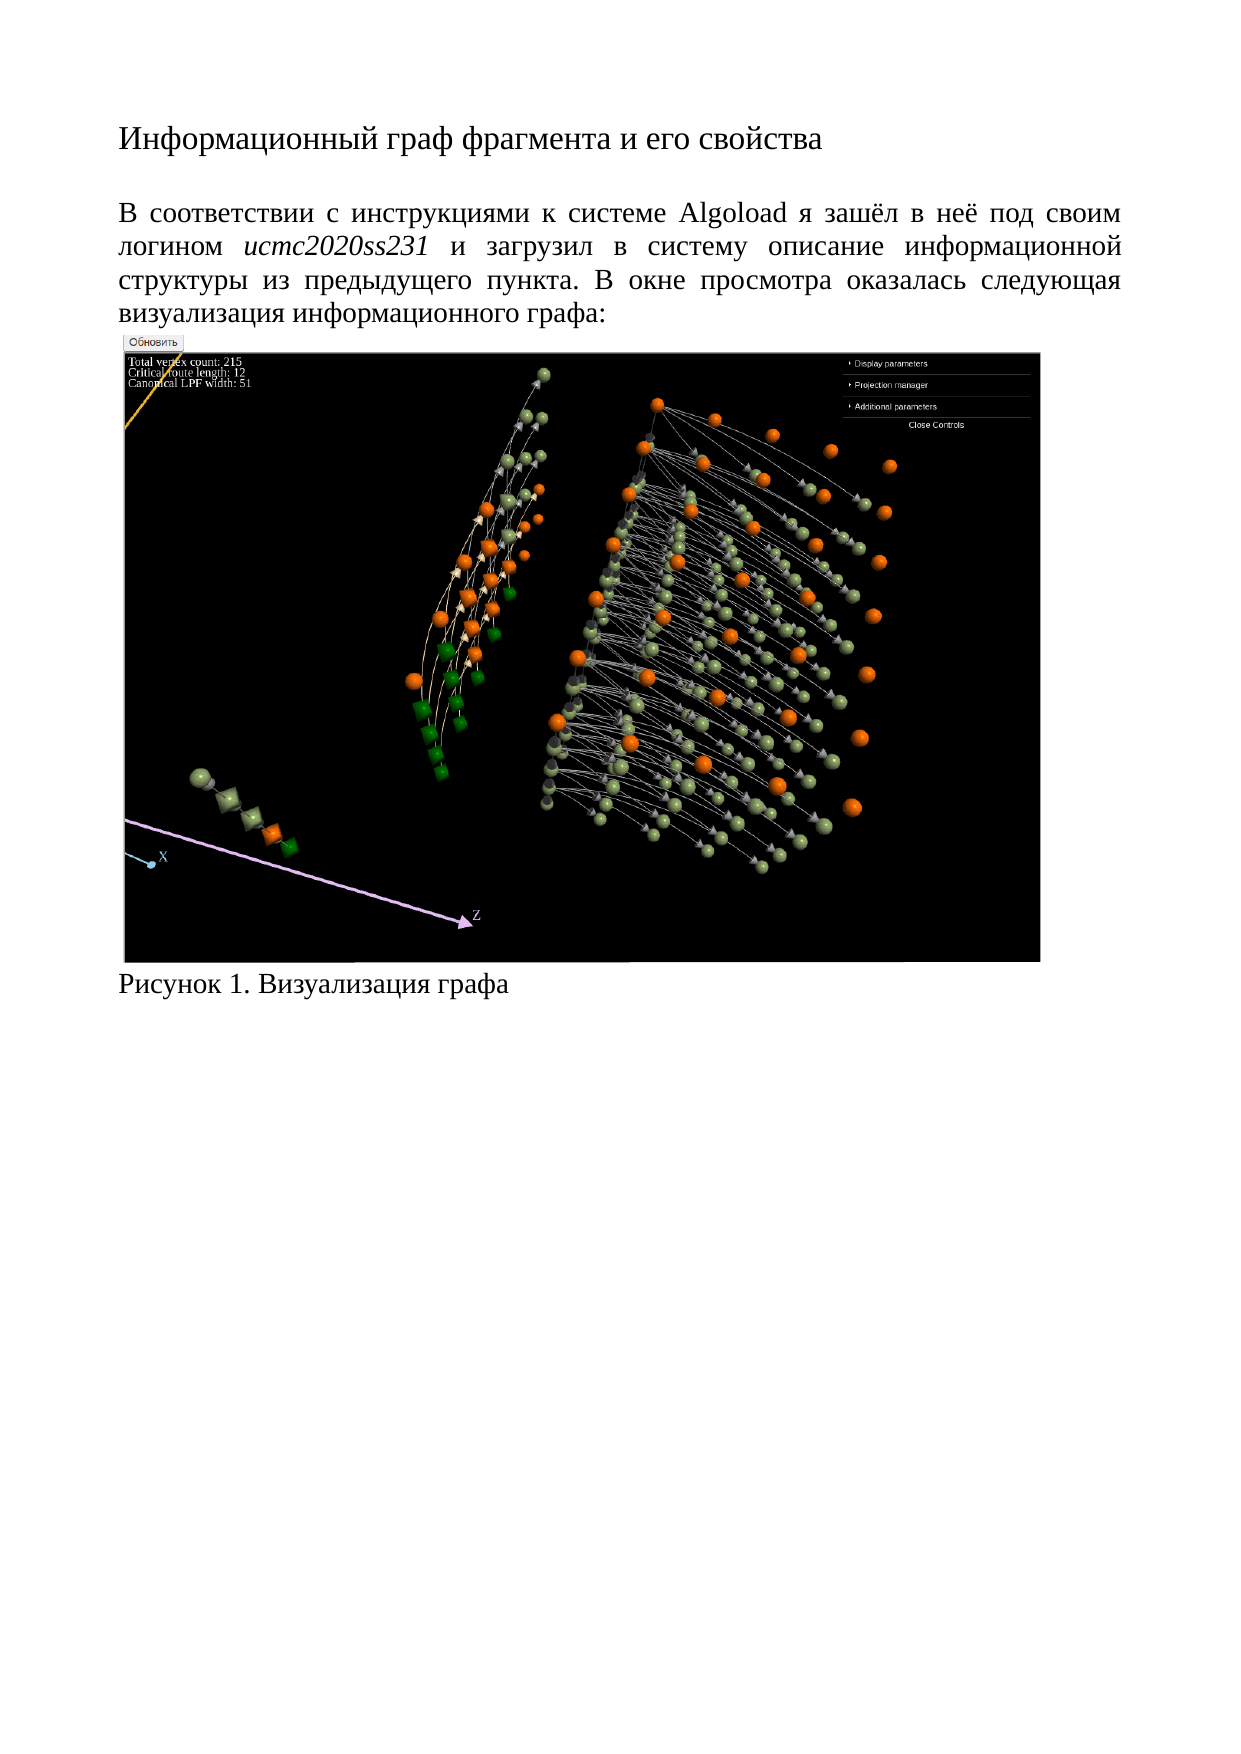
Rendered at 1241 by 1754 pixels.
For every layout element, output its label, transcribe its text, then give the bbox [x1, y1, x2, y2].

text В соответствии с инструкциями к системе Algoload я зашёл в неё под своим логином ucmc2020ss231 и загрузил в систему описание информационной структуры из предыдущего пункта. В окне просмотра оказалась следующая визуализация информационного графа: [118, 195, 1122, 329]
picture [121, 334, 1041, 963]
text Информационный граф фрагмента и его свойства [118, 118, 1122, 156]
